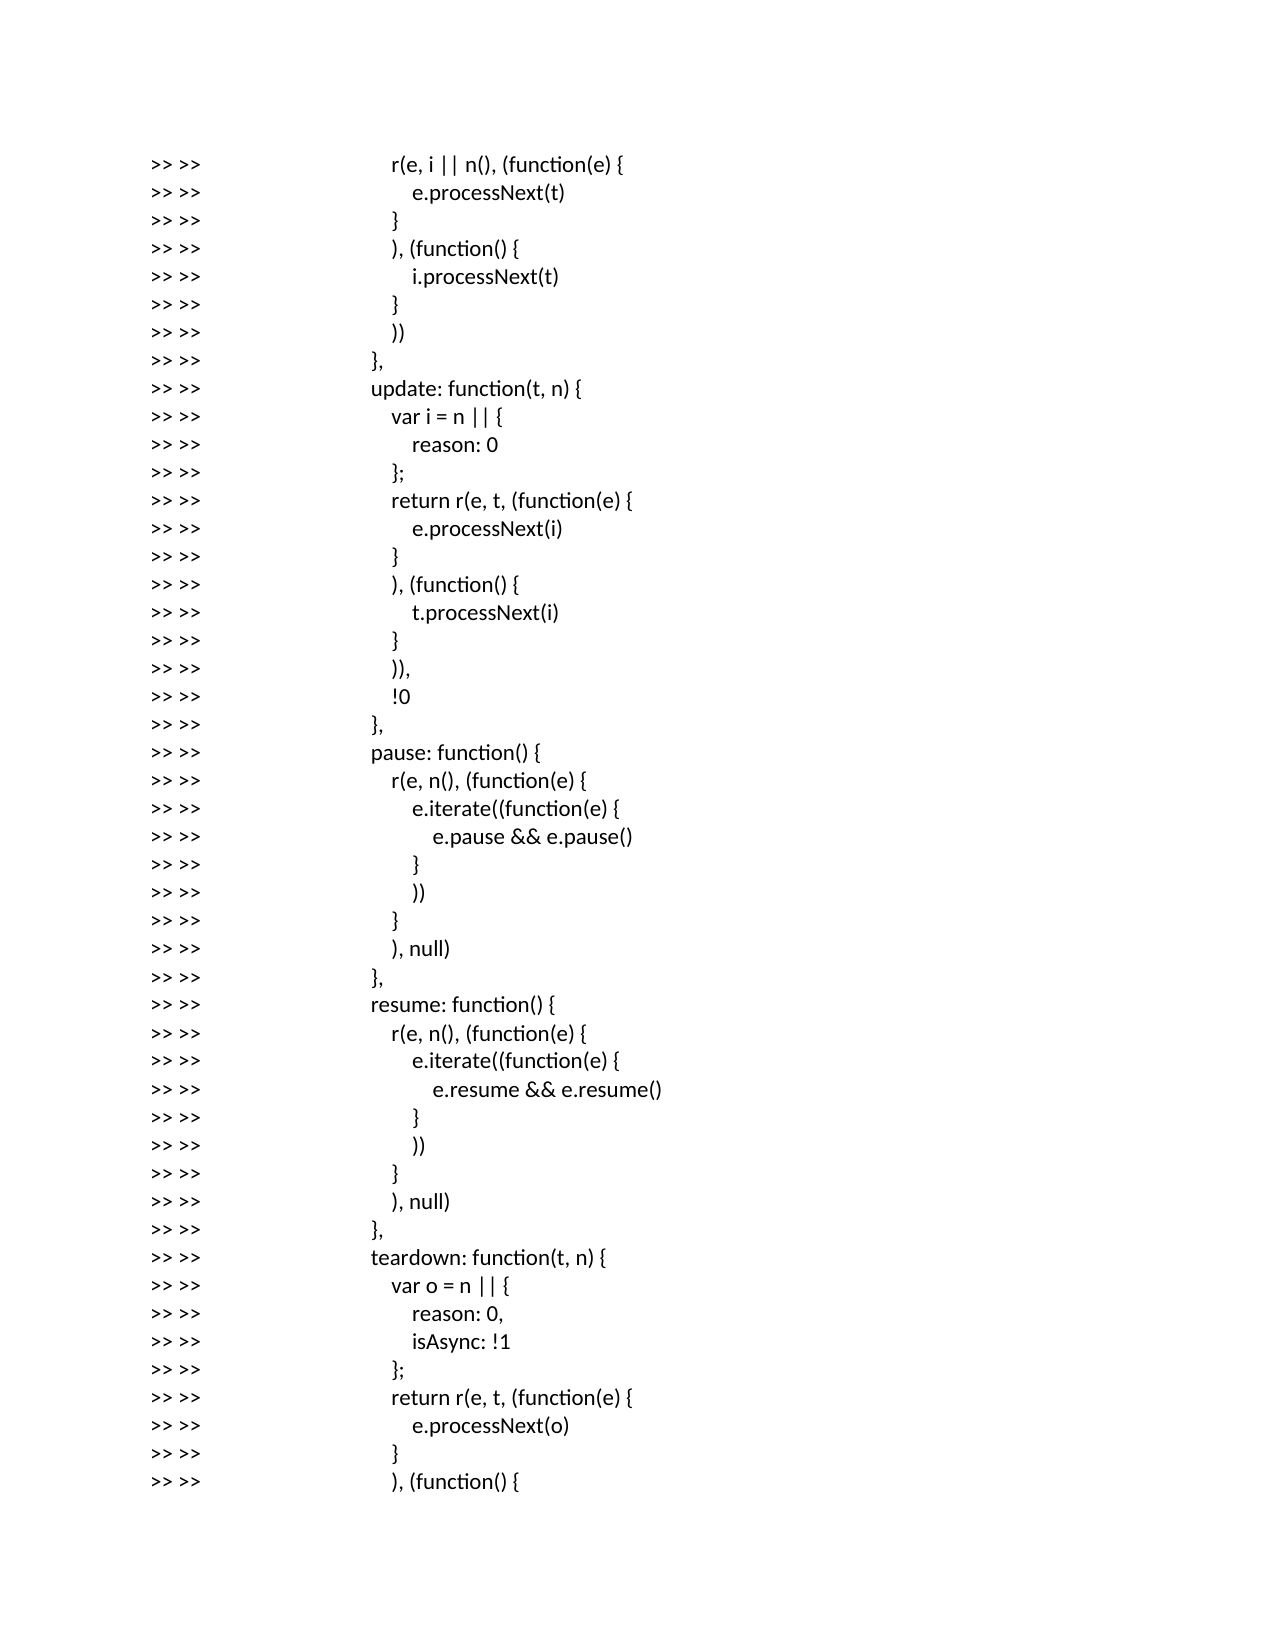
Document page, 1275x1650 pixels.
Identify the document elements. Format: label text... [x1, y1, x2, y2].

text >> >> } [150, 1439, 1125, 1467]
text >> >> !0 [150, 682, 1125, 710]
text >> >> )), [150, 654, 1125, 682]
text >> >> ), null) [150, 1187, 1125, 1215]
text >> >> i.processNext(t) [150, 262, 1125, 290]
text >> >> t.processNext(i) [150, 598, 1125, 626]
text >> >> } [150, 1103, 1125, 1131]
text >> >> } [150, 542, 1125, 570]
text >> >> reason: 0 [150, 430, 1125, 458]
text >> >> }, [150, 1215, 1125, 1243]
text >> >> r(e, i || n(), (function(e) { [150, 150, 1125, 178]
text >> >> update: function(t, n) { [150, 374, 1125, 402]
text >> >> return r(e, t, (function(e) { [150, 486, 1125, 514]
text >> >> var i = n || { [150, 402, 1125, 430]
text >> >> )) [150, 878, 1125, 907]
text >> >> } [150, 626, 1125, 654]
text >> >> ), null) [150, 934, 1125, 963]
text >> >> r(e, n(), (function(e) { [150, 766, 1125, 794]
text >> >> }, [150, 963, 1125, 991]
text >> >> ), (function() { [150, 570, 1125, 598]
text >> >> } [150, 206, 1125, 234]
text >> >> )) [150, 318, 1125, 346]
text >> >> e.iterate((function(e) { [150, 1047, 1125, 1075]
text >> >> e.resume && e.resume() [150, 1075, 1125, 1103]
text >> >> ), (function() { [150, 1467, 1125, 1495]
text >> >> }, [150, 710, 1125, 738]
text >> >> }; [150, 1355, 1125, 1383]
text >> >> } [150, 907, 1125, 934]
text >> >> e.processNext(o) [150, 1411, 1125, 1439]
text >> >> } [150, 851, 1125, 878]
text >> >> r(e, n(), (function(e) { [150, 1019, 1125, 1047]
text >> >> e.pause && e.pause() [150, 822, 1125, 851]
text >> >> }, [150, 346, 1125, 374]
text >> >> pause: function() { [150, 738, 1125, 766]
text >> >> } [150, 1159, 1125, 1187]
text >> >> resume: function() { [150, 991, 1125, 1019]
text >> >> e.iterate((function(e) { [150, 794, 1125, 822]
text >> >> isAsync: !1 [150, 1327, 1125, 1355]
text >> >> }; [150, 458, 1125, 486]
text >> >> var o = n || { [150, 1271, 1125, 1299]
text >> >> )) [150, 1131, 1125, 1159]
text >> >> } [150, 290, 1125, 318]
text >> >> reason: 0, [150, 1299, 1125, 1327]
text >> >> teardown: function(t, n) { [150, 1243, 1125, 1271]
text >> >> ), (function() { [150, 234, 1125, 262]
text >> >> e.processNext(i) [150, 514, 1125, 542]
text >> >> return r(e, t, (function(e) { [150, 1383, 1125, 1411]
text >> >> e.processNext(t) [150, 178, 1125, 206]
